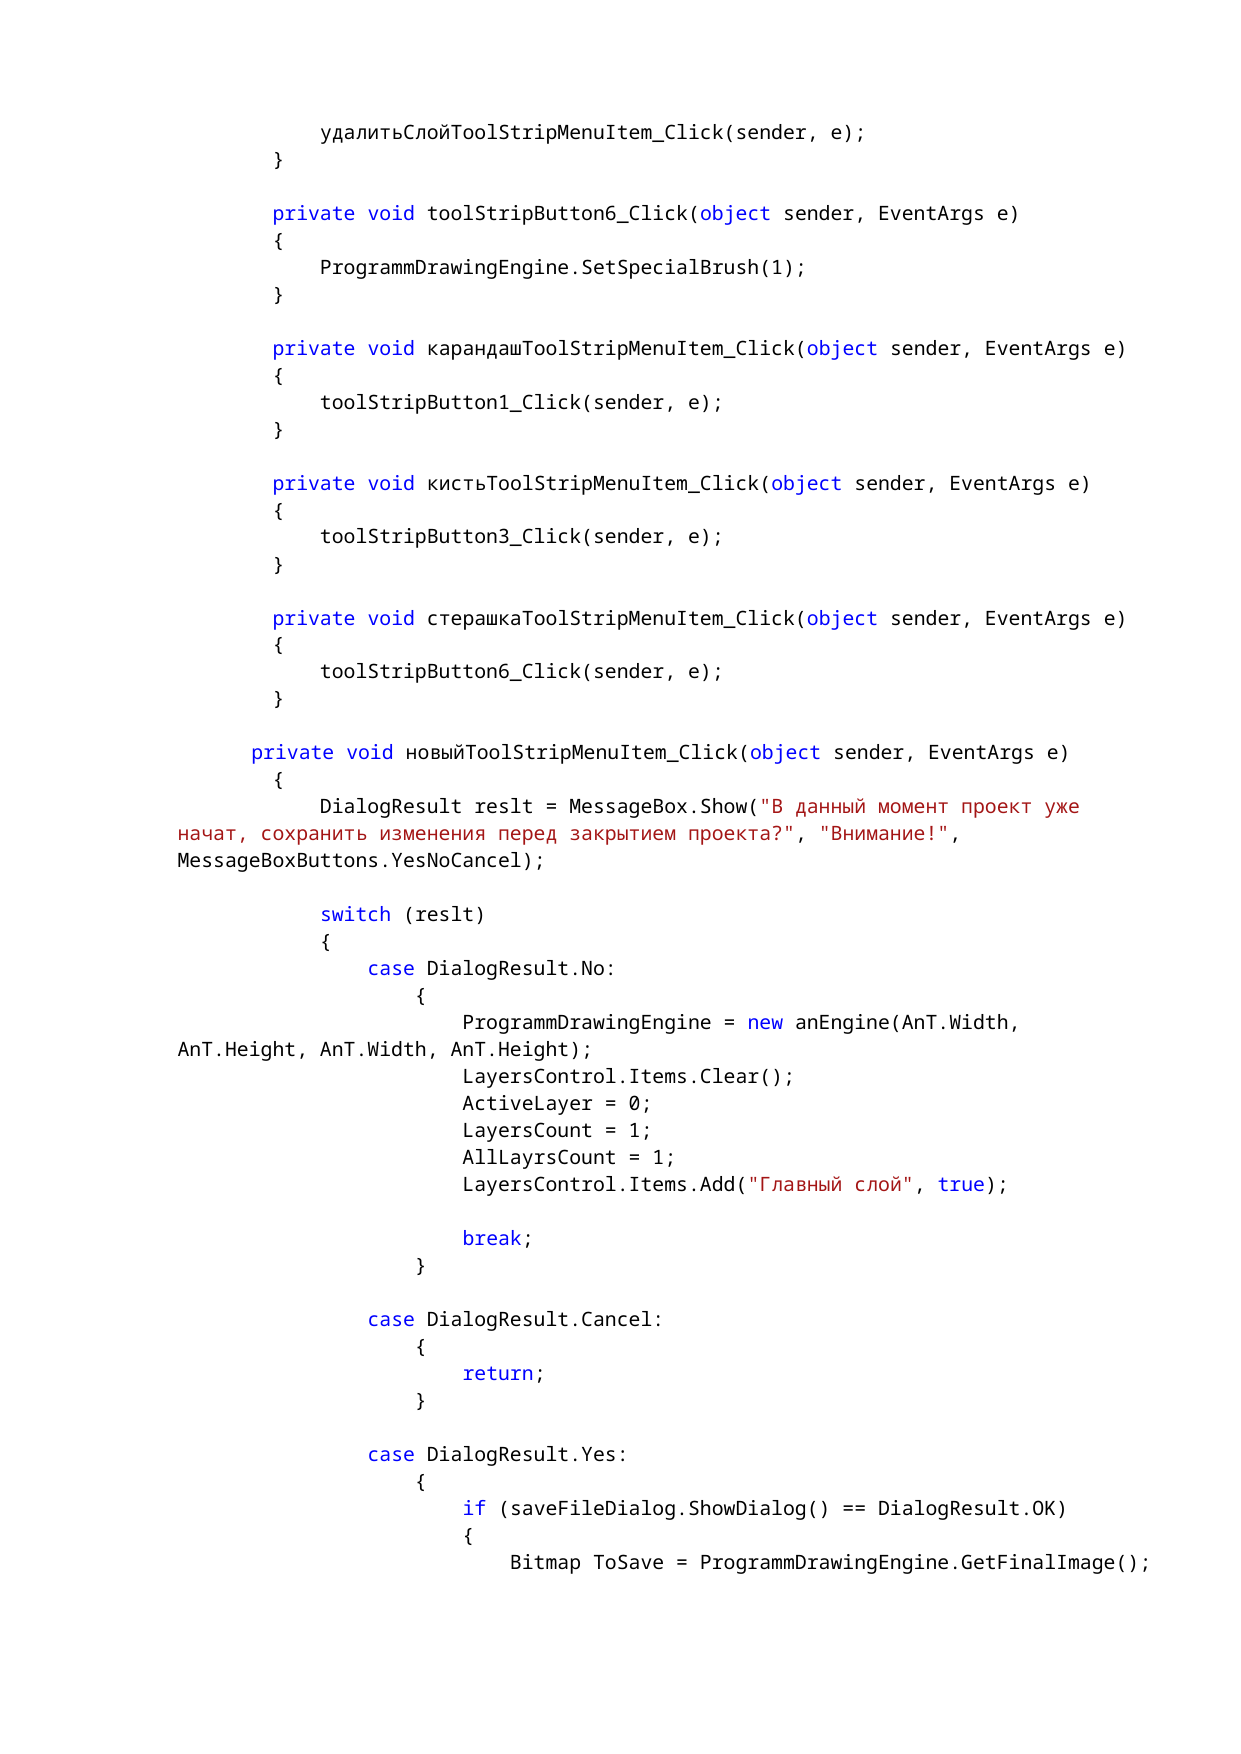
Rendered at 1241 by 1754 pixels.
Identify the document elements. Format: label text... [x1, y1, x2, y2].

text break; [177, 1224, 1152, 1251]
text private void новыйToolStripMenuItem_Click(object sender, EventArgs e) [177, 739, 1152, 766]
text LayersControl.Items.Add("Главный слой", true); [177, 1170, 1152, 1197]
text private void стерашкаToolStripMenuItem_Click(object sender, EventArgs e) [177, 604, 1152, 631]
text private void toolStripButton6_Click(object sender, EventArgs e) [177, 199, 1152, 226]
text private void кистьToolStripMenuItem_Click(object sender, EventArgs e) [177, 469, 1152, 496]
text if (saveFileDialog.ShowDialog() == DialogResult.OK) [177, 1494, 1152, 1521]
text toolStripButton3_Click(sender, e); [177, 523, 1152, 550]
text ActiveLayer = 0; [177, 1089, 1152, 1116]
text LayersControl.Items.Clear(); [177, 1062, 1152, 1089]
text case DialogResult.Cancel: [177, 1305, 1152, 1332]
text } [177, 280, 1152, 307]
text { [177, 1521, 1152, 1548]
text AllLayrsCount = 1; [177, 1143, 1152, 1170]
text } [177, 685, 1152, 712]
text Bitmap ToSave = ProgrammDrawingEngine.GetFinalImage(); [177, 1548, 1152, 1575]
text ProgrammDrawingEngine.SetSpecialBrush(1); [177, 253, 1152, 280]
text } [177, 550, 1152, 577]
text DialogResult reslt = MessageBox.Show("В данный момент проект уже начат, сохранить изменения перед закрытием проекта?", "Внимание!", MessageBoxButtons.YesNoCancel); [177, 793, 1152, 873]
text switch (reslt) [177, 901, 1152, 927]
text { [177, 631, 1152, 658]
text } [177, 1251, 1152, 1278]
text удалитьСлойToolStripMenuItem_Click(sender, e); [177, 118, 1152, 145]
text } [177, 1386, 1152, 1413]
text { [177, 496, 1152, 523]
text toolStripButton6_Click(sender, e); [177, 658, 1152, 685]
text toolStripButton1_Click(sender, e); [177, 388, 1152, 415]
text { [177, 1467, 1152, 1494]
text { [177, 1332, 1152, 1359]
text LayersCount = 1; [177, 1116, 1152, 1143]
text { [177, 981, 1152, 1008]
text { [177, 927, 1152, 954]
text { [177, 361, 1152, 388]
text ProgrammDrawingEngine = new anEngine(AnT.Width, AnT.Height, AnT.Width, AnT.Height); [177, 1008, 1152, 1062]
text case DialogResult.No: [177, 954, 1152, 981]
text } [177, 145, 1152, 172]
text { [177, 766, 1152, 793]
text } [177, 415, 1152, 442]
text private void карандашToolStripMenuItem_Click(object sender, EventArgs e) [177, 334, 1152, 361]
text { [177, 226, 1152, 253]
text case DialogResult.Yes: [177, 1440, 1152, 1467]
text return; [177, 1359, 1152, 1386]
